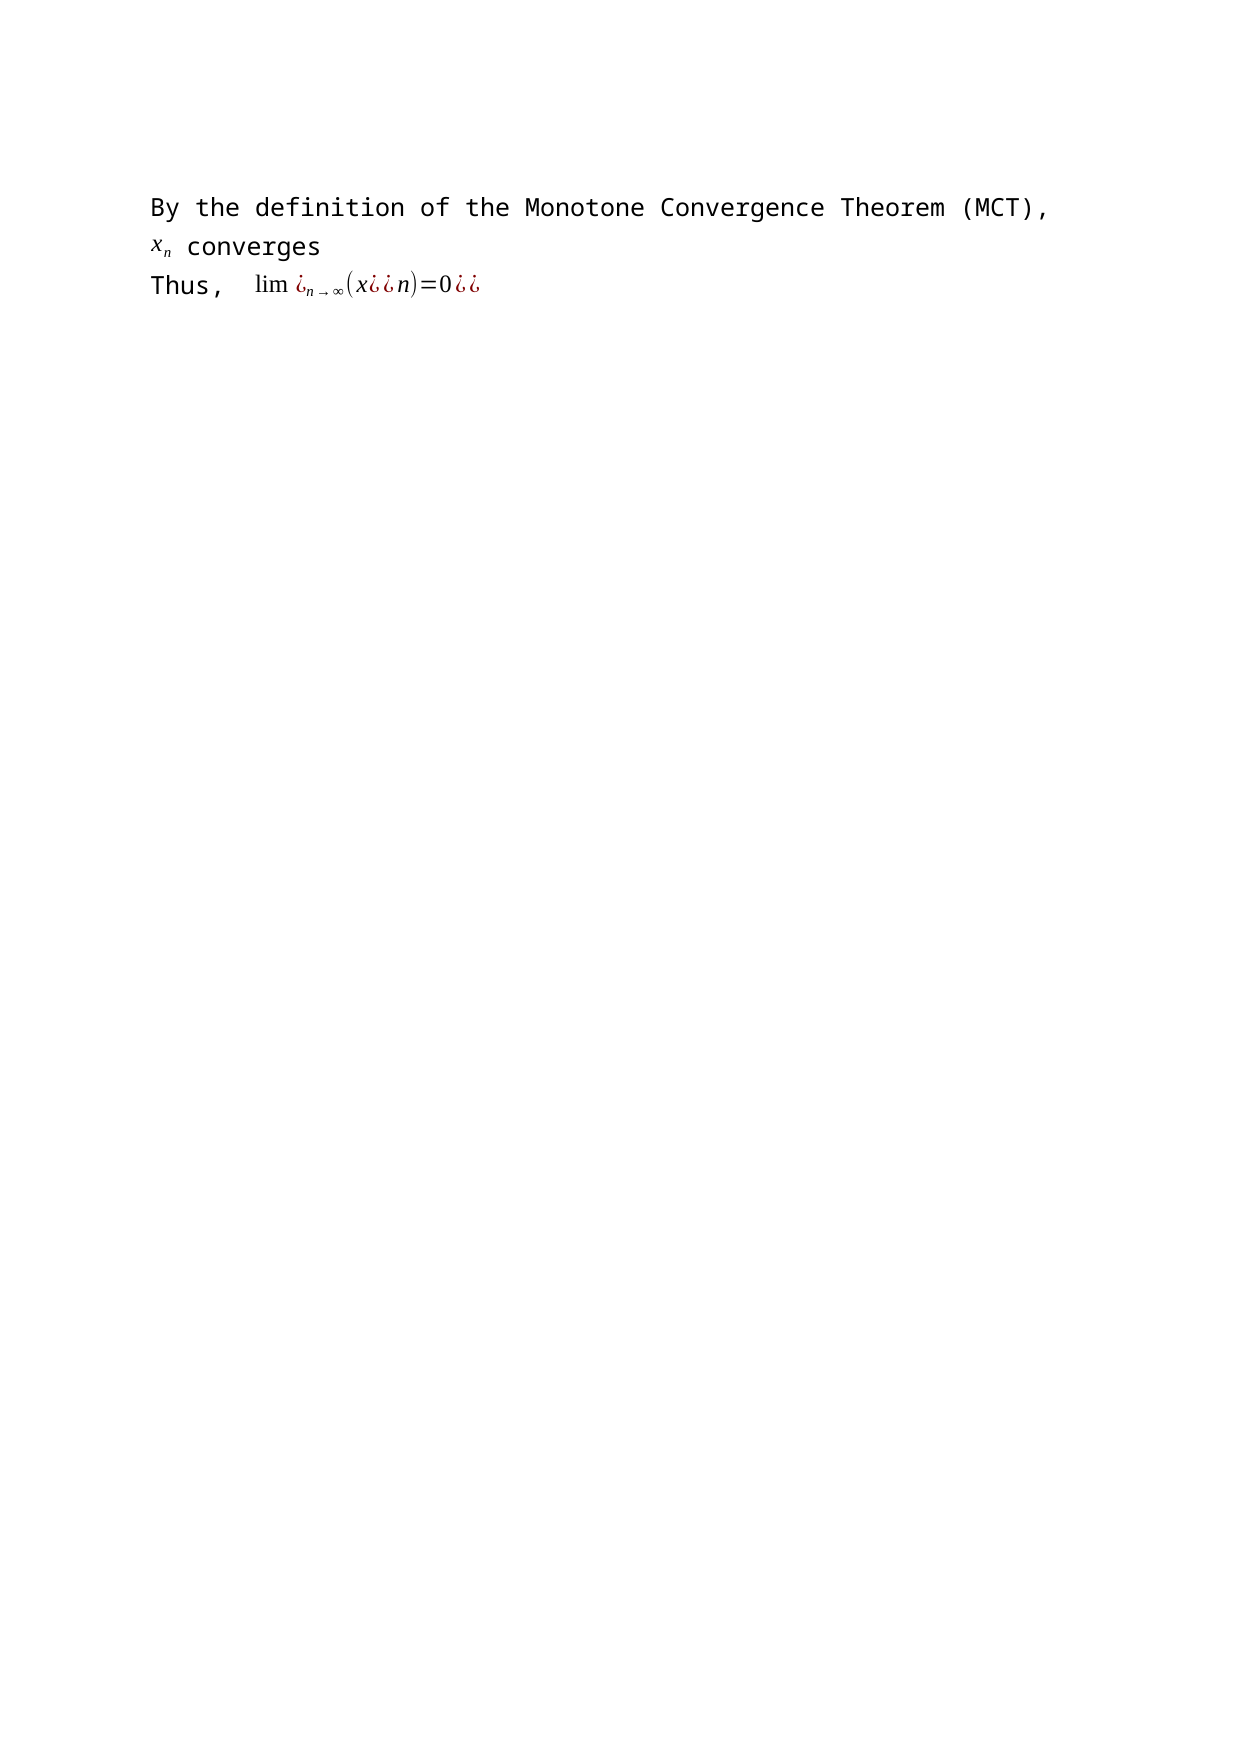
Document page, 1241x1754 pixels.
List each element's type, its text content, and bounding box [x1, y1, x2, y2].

text Thus, [150, 267, 1090, 302]
text By the definition of the Monotone Convergence Theorem (MCT), [150, 189, 1090, 223]
text converges [150, 228, 1090, 262]
